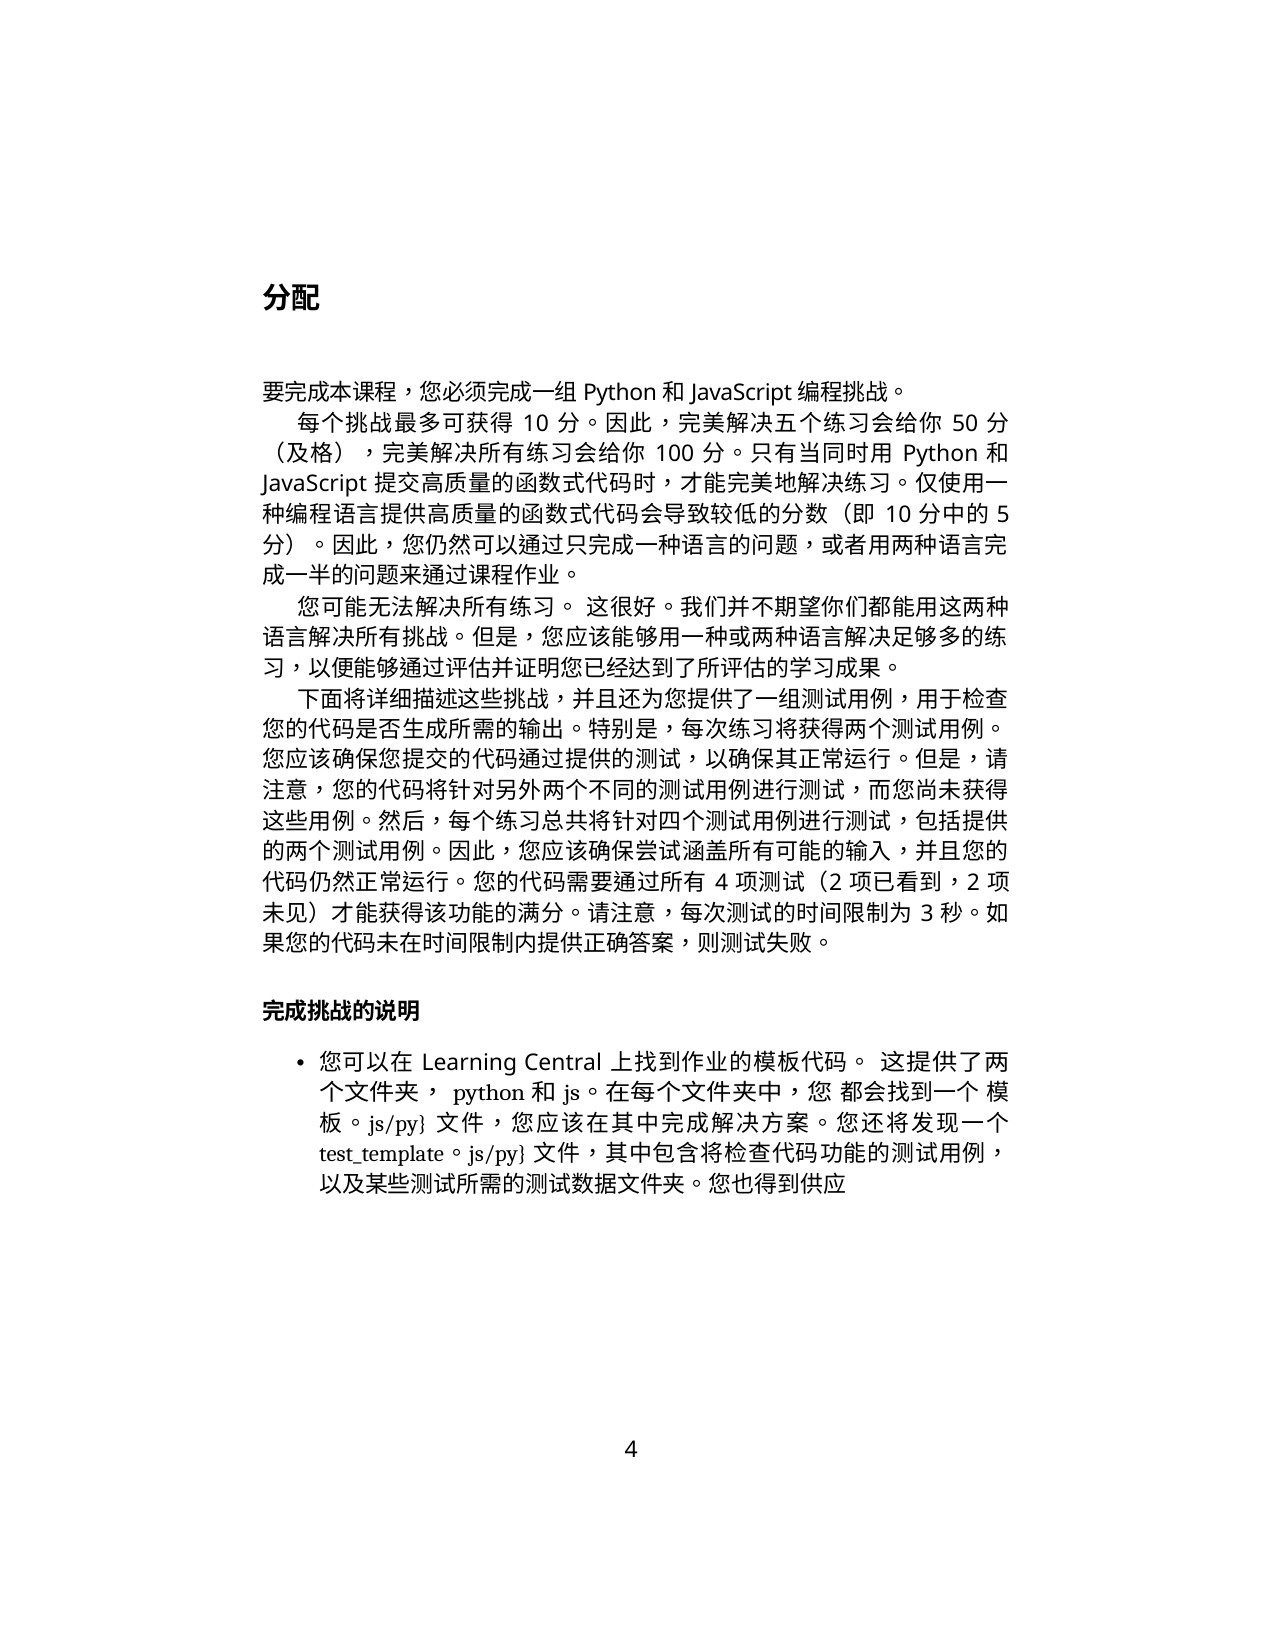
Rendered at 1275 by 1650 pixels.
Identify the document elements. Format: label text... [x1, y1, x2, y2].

text 您可能无法解决所有练习。 这很好。我们并不期望你们都能用这两种语言解决所有挑战。但是，您应该能够用一种或两种语言解决足够多的练习，以便能够通过评估并证明您已经达到了所评估的学习成果。 [262, 591, 1009, 683]
subtitle 完成挑战的说明 [262, 995, 1242, 1026]
text 要完成本课程，您必须完成一组 Python 和 JavaScript 编程挑战。 [262, 376, 1009, 407]
text 每个挑战最多可获得 10 分。因此，完美解决五个练习会给你 50 分（及格），完美解决所有练习会给你 100 分。只有当同时用 Python 和 JavaScript 提交高质量的函数式代码时，才能完美地解决练习。仅使用一种编程语言提供高质量的函数式代码会导致较低的分数（即 10 分中的 5 分）。因此，您仍然可以通过只完成一种语言的问题，或者用两种语言完成一半的问题来通过课程作业。 [262, 407, 1009, 591]
list 您可以在 Learning Central 上找到作业的模板代码。 这提供了两个文件夹， python 和 js。在每个文件夹中，您 都会找到一个 模板。js/py} 文件，您应该在其中完成解决方案。您还将发现一个 test_template。js/py} 文件，其中包含将检查代码功能的测试用例，以及某些测试所需的测试数据文件夹。您也得到供应 [296, 1046, 1009, 1199]
subtitle 分配 [262, 278, 1242, 317]
text 下面将详细描述这些挑战，并且还为您提供了一组测试用例，用于检查您的代码是否生成所需的输出。特别是，每次练习将获得两个测试用例。您应该确保您提交的代码通过提供的测试，以确保其正常运行。但是，请注意，您的代码将针对另外两个不同的测试用例进行测试，而您尚未获得这些用例。然后，每个练习总共将针对四个测试用例进行测试，包括提供的两个测试用例。因此，您应该确保尝试涵盖所有可能的输入，并且您的代码仍然正常运行。您的代码需要通过所有 4 项测试（2 项已看到，2 项未见）才能获得该功能的满分。请注意，每次测试的时间限制为 3 秒。如果您的代码未在时间限制内提供正确答案，则测试失败。 [262, 683, 1010, 958]
